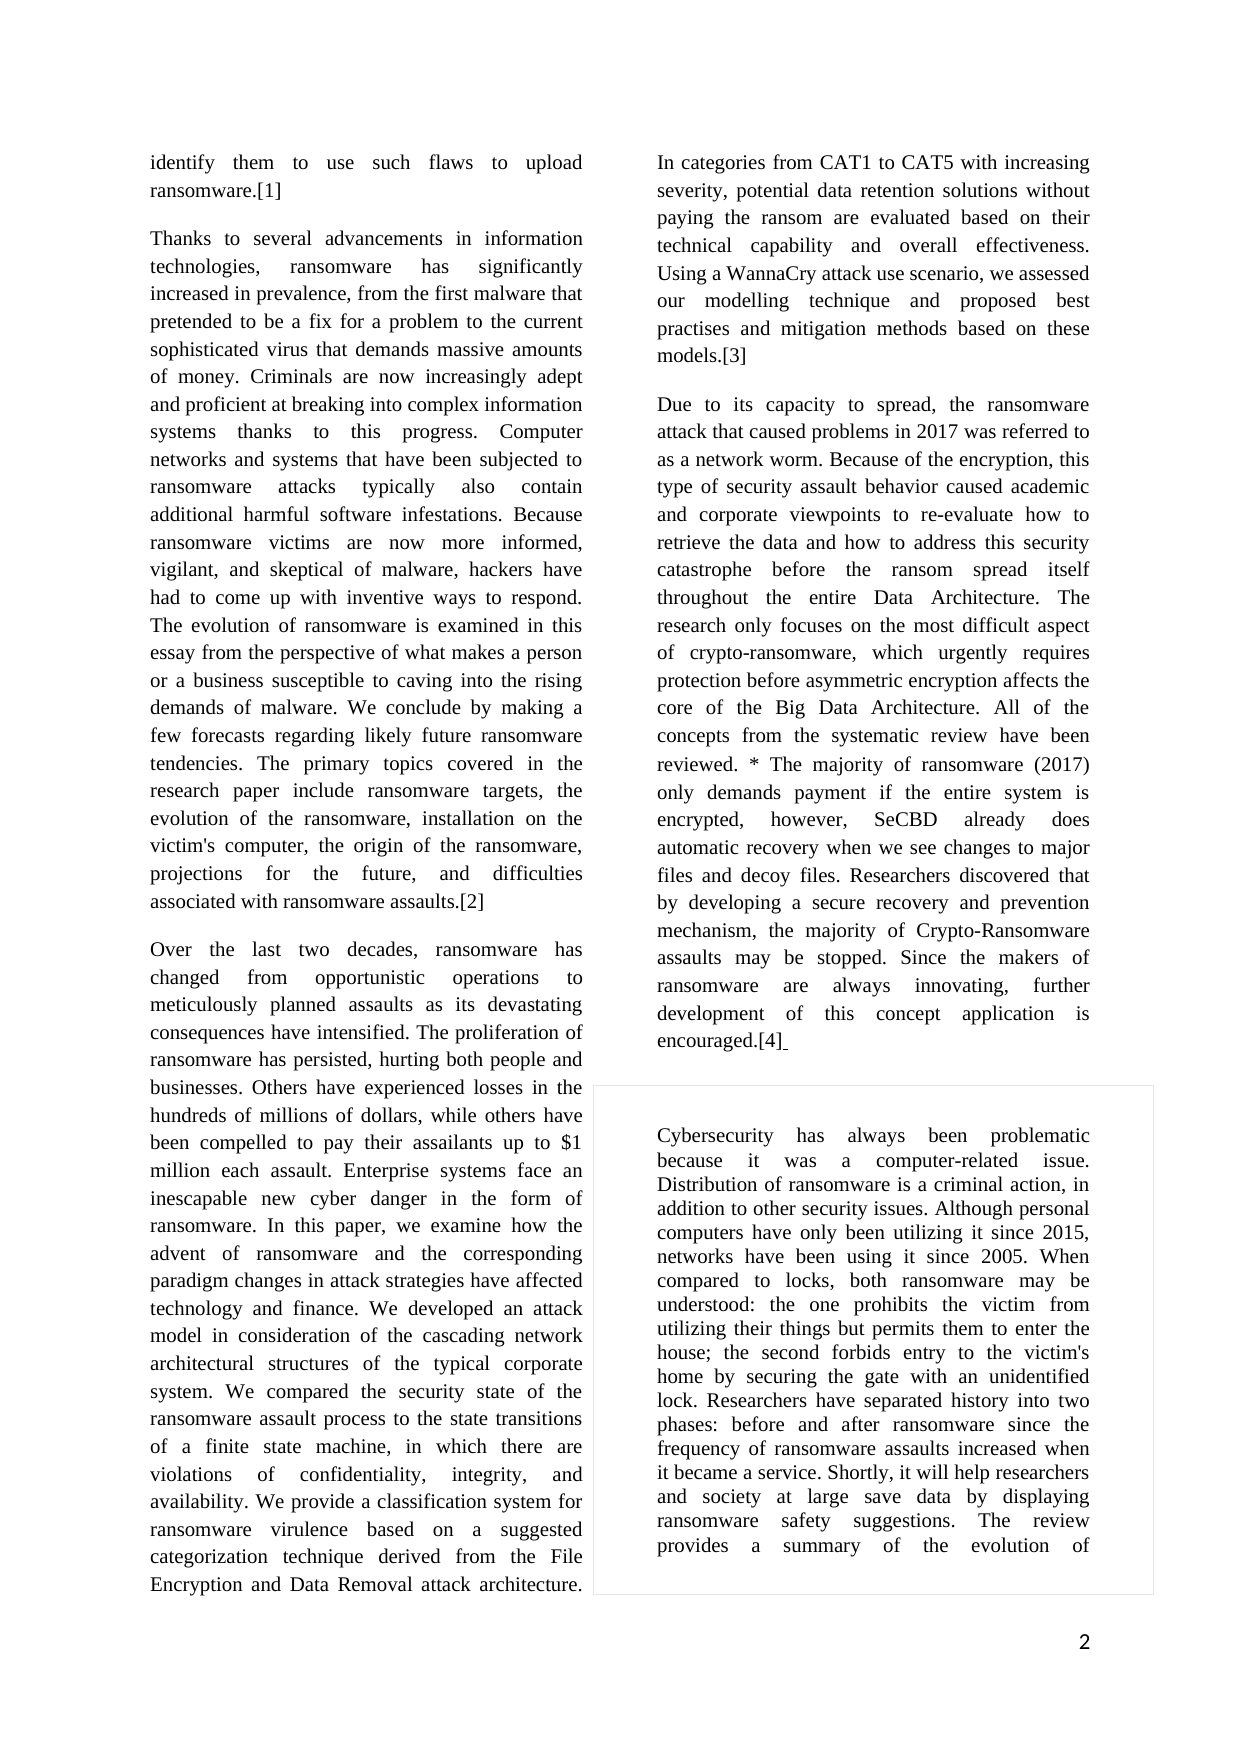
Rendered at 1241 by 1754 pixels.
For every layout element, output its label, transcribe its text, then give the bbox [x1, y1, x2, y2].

text Thanks to several advancements in information technologies, ransomware has significantly increased in prevalence, from the first malware that pretended to be a fix for a problem to the current sophisticated virus that demands massive amounts of money. Criminals are now increasingly adept and proficient at breaking into complex information systems thanks to this progress. Computer networks and systems that have been subjected to ransomware attacks typically also contain additional harmful software infestations. Because ransomware victims are now more informed, vigilant, and skeptical of malware, hackers have had to come up with inventive ways to respond. The evolution of ransomware is examined in this essay from the perspective of what makes a person or a business susceptible to caving into the rising demands of malware. We conclude by making a few forecasts regarding likely future ransomware tendencies. The primary topics covered in the research paper include ransomware targets, the evolution of the ransomware, installation on the victim's computer, the origin of the ransomware, projections for the future, and difficulties associated with ransomware assaults.[2] [150, 226, 583, 913]
text Due to its capacity to spread, the ransomware attack that caused problems in 2017 was referred to as a network worm. Because of the encryption, this type of security assault behavior caused academic and corporate viewpoints to re-evaluate how to retrieve the data and how to address this security catastrophe before the ransom spread itself throughout the entire Data Architecture. The research only focuses on the most difficult aspect of crypto-ransomware, which urgently requires protection before asymmetric encryption affects the core of the Big Data Architecture. All of the concepts from the systematic review have been reviewed. * The majority of ransomware (2017) only demands payment if the entire system is encrypted, however, SeCBD already does automatic recovery when we see changes to major files and decoy files. Researchers discovered that by developing a secure recovery and prevention mechanism, the majority of Crypto-Ransomware assaults may be stopped. Since the makers of ransomware are always innovating, further development of this concept application is encouraged.[4] [657, 392, 1090, 1052]
text Over the last two decades, ransomware has changed from opportunistic operations to meticulously planned assaults as its devastating consequences have intensified. The proliferation of ransomware has persisted, hurting both people and businesses. Others have experienced losses in the hundreds of millions of dollars, while others have been compelled to pay their assailants up to $1 million each assault. Enterprise systems face an inescapable new cyber danger in the form of ransomware. In this paper, we examine how the advent of ransomware and the corresponding paradigm changes in attack strategies have affected technology and finance. We developed an attack model in consideration of the cascading network architectural structures of the typical corporate system. We compared the security state of the ransomware assault process to the state transitions of a finite state machine, in which there are violations of confidentiality, integrity, and availability. We provide a classification system for ransomware virulence based on a suggested categorization technique derived from the File Encryption and Data Removal attack architecture. In categories from CAT1 to CAT5 with increasing severity, potential data retention solutions without paying the ransom are evaluated based on their technical capability and overall effectiveness. Using a WannaCry attack use scenario, we assessed our modelling technique and proposed best practises and mitigation methods based on these models.[3] [657, 150, 1090, 367]
text Over the last two decades, ransomware has changed from opportunistic operations to meticulously planned assaults as its devastating consequences have intensified. The proliferation of ransomware has persisted, hurting both people and businesses. Others have experienced losses in the hundreds of millions of dollars, while others have been compelled to pay their assailants up to $1 million each assault. Enterprise systems face an inescapable new cyber danger in the form of ransomware. In this paper, we examine how the advent of ransomware and the corresponding paradigm changes in attack strategies have affected technology and finance. We developed an attack model in consideration of the cascading network architectural structures of the typical corporate system. We compared the security state of the ransomware assault process to the state transitions of a finite state machine, in which there are violations of confidentiality, integrity, and availability. We provide a classification system for ransomware virulence based on a suggested categorization technique derived from the File Encryption and Data Removal attack architecture. In categories from CAT1 to CAT5 with increasing severity, potential data retention solutions without paying the ransom are evaluated based on their technical capability and overall effectiveness. Using a WannaCry attack use scenario, we assessed our modelling technique and proposed best practises and mitigation methods based on these models.[3] [150, 937, 583, 1596]
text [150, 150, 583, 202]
